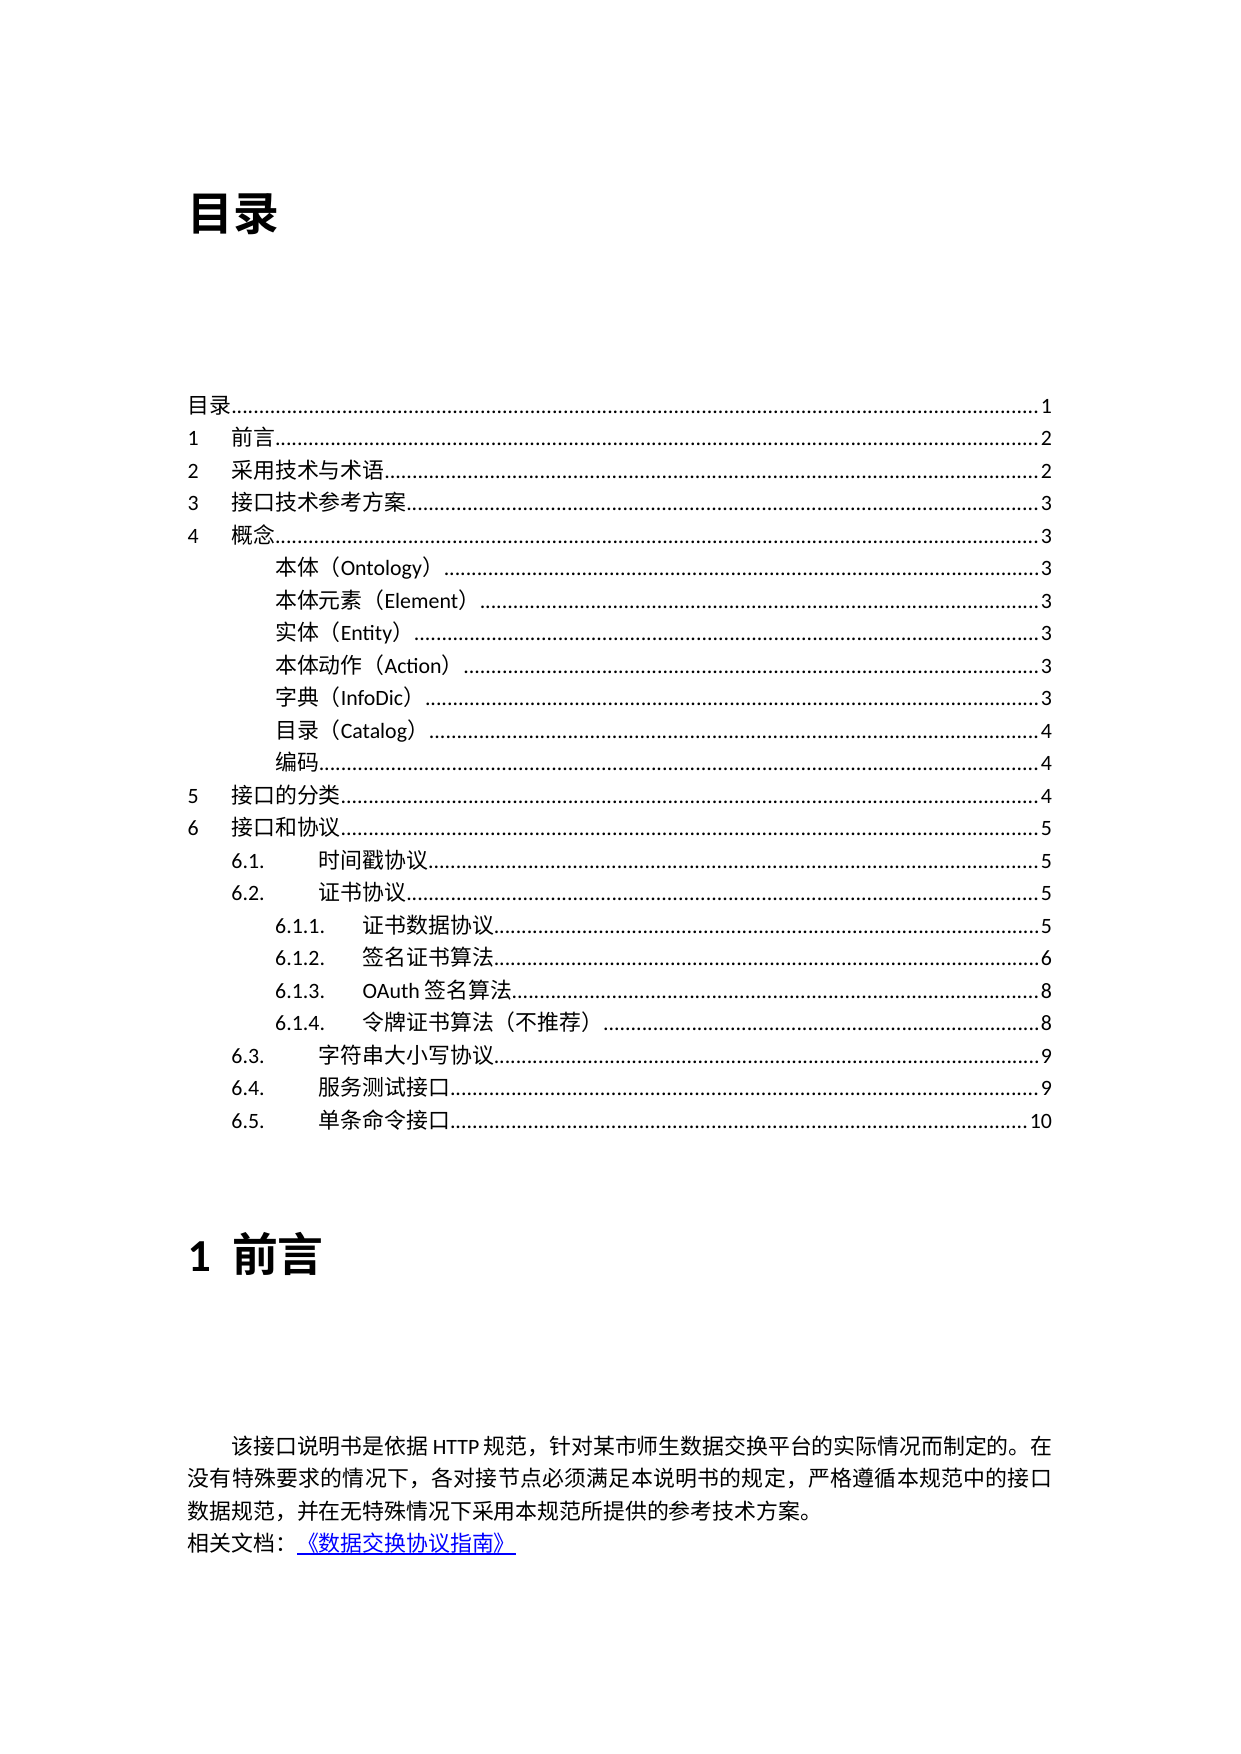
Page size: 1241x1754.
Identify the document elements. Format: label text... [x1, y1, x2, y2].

text 6.1.2. 签名证书算法 6 [275, 940, 1053, 972]
text 相关文档：《数据交换协议指南》 [187, 1526, 1053, 1558]
text 1 前言 2 [187, 420, 1053, 452]
text 6.4. 服务测试接口 9 [231, 1070, 1053, 1102]
text 本体动作（Action） 3 [275, 647, 1053, 680]
subtitle 前言 [187, 1203, 1053, 1300]
text 实体（Entity） 3 [275, 615, 1053, 647]
text 6.5. 单条命令接口 10 [231, 1102, 1053, 1135]
text 该接口说明书是依据HTTP规范，针对某市师生数据交换平台的实际情况而制定的。在没有特殊要求的情况下，各对接节点必须满足本说明书的规定，严格遵循本规范中的接口数据规范，并在无特殊情况下采用本规范所提供的参考技术方案。 [187, 1428, 1053, 1526]
text 编码 4 [275, 745, 1053, 777]
text 6 接口和协议 5 [187, 810, 1053, 842]
text 目录（Catalog） 4 [275, 712, 1053, 745]
subtitle 目录 [187, 162, 1053, 259]
text 6.1.1. 证书数据协议 5 [275, 907, 1053, 940]
text 3 接口技术参考方案 3 [187, 485, 1053, 517]
text 本体元素（Element） 3 [275, 582, 1053, 615]
text 6.1.4. 令牌证书算法（不推荐） 8 [275, 1005, 1053, 1037]
text 本体（Ontology） 3 [275, 550, 1053, 582]
text 2 采用技术与术语 2 [187, 452, 1053, 485]
text 5 接口的分类 4 [187, 777, 1053, 810]
text 6.3. 字符串大小写协议 9 [231, 1037, 1053, 1070]
text 字典（InfoDic） 3 [275, 680, 1053, 712]
text 6.2. 证书协议 5 [231, 875, 1053, 907]
text 4 概念 3 [187, 517, 1053, 550]
text 目录 1 [187, 387, 1053, 420]
text 6.1. 时间戳协议 5 [231, 842, 1053, 875]
text 6.1.3. OAuth签名算法 8 [275, 972, 1053, 1005]
